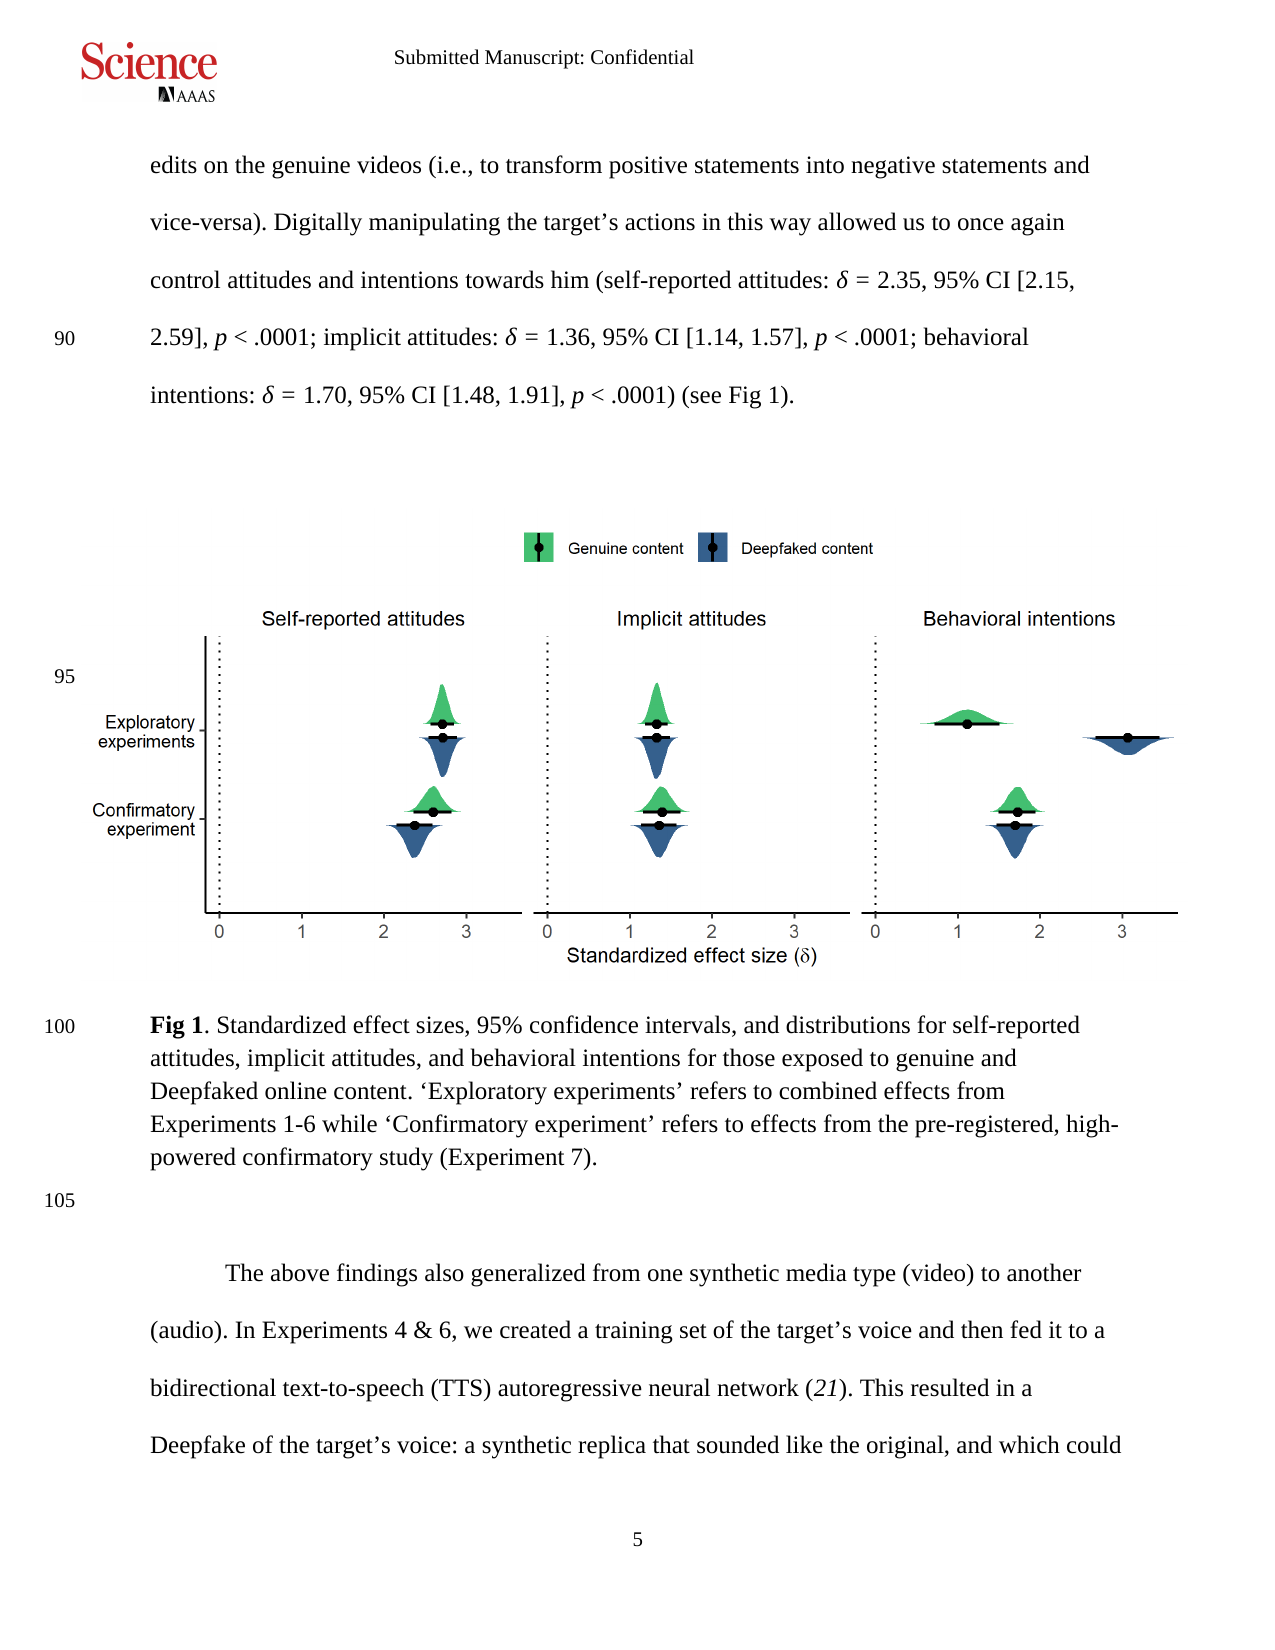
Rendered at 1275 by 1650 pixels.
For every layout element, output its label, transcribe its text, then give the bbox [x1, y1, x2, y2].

picture [81, 508, 1189, 981]
picture [81, 42, 217, 102]
text Fig 1. Standardized effect sizes, 95% confidence intervals, and distributions for self-reported attitudes, implicit attitudes, and behavioral intentions for those exposed to genuine and Deepfaked online content. ‘Exploratory experiments’ refers to combined effects from Experiments 1-6 while ‘Confirmatory experiment’ refers to effects from the pre-registered, high-powered confirmatory study (Experiment 7). [150, 1010, 1125, 1171]
